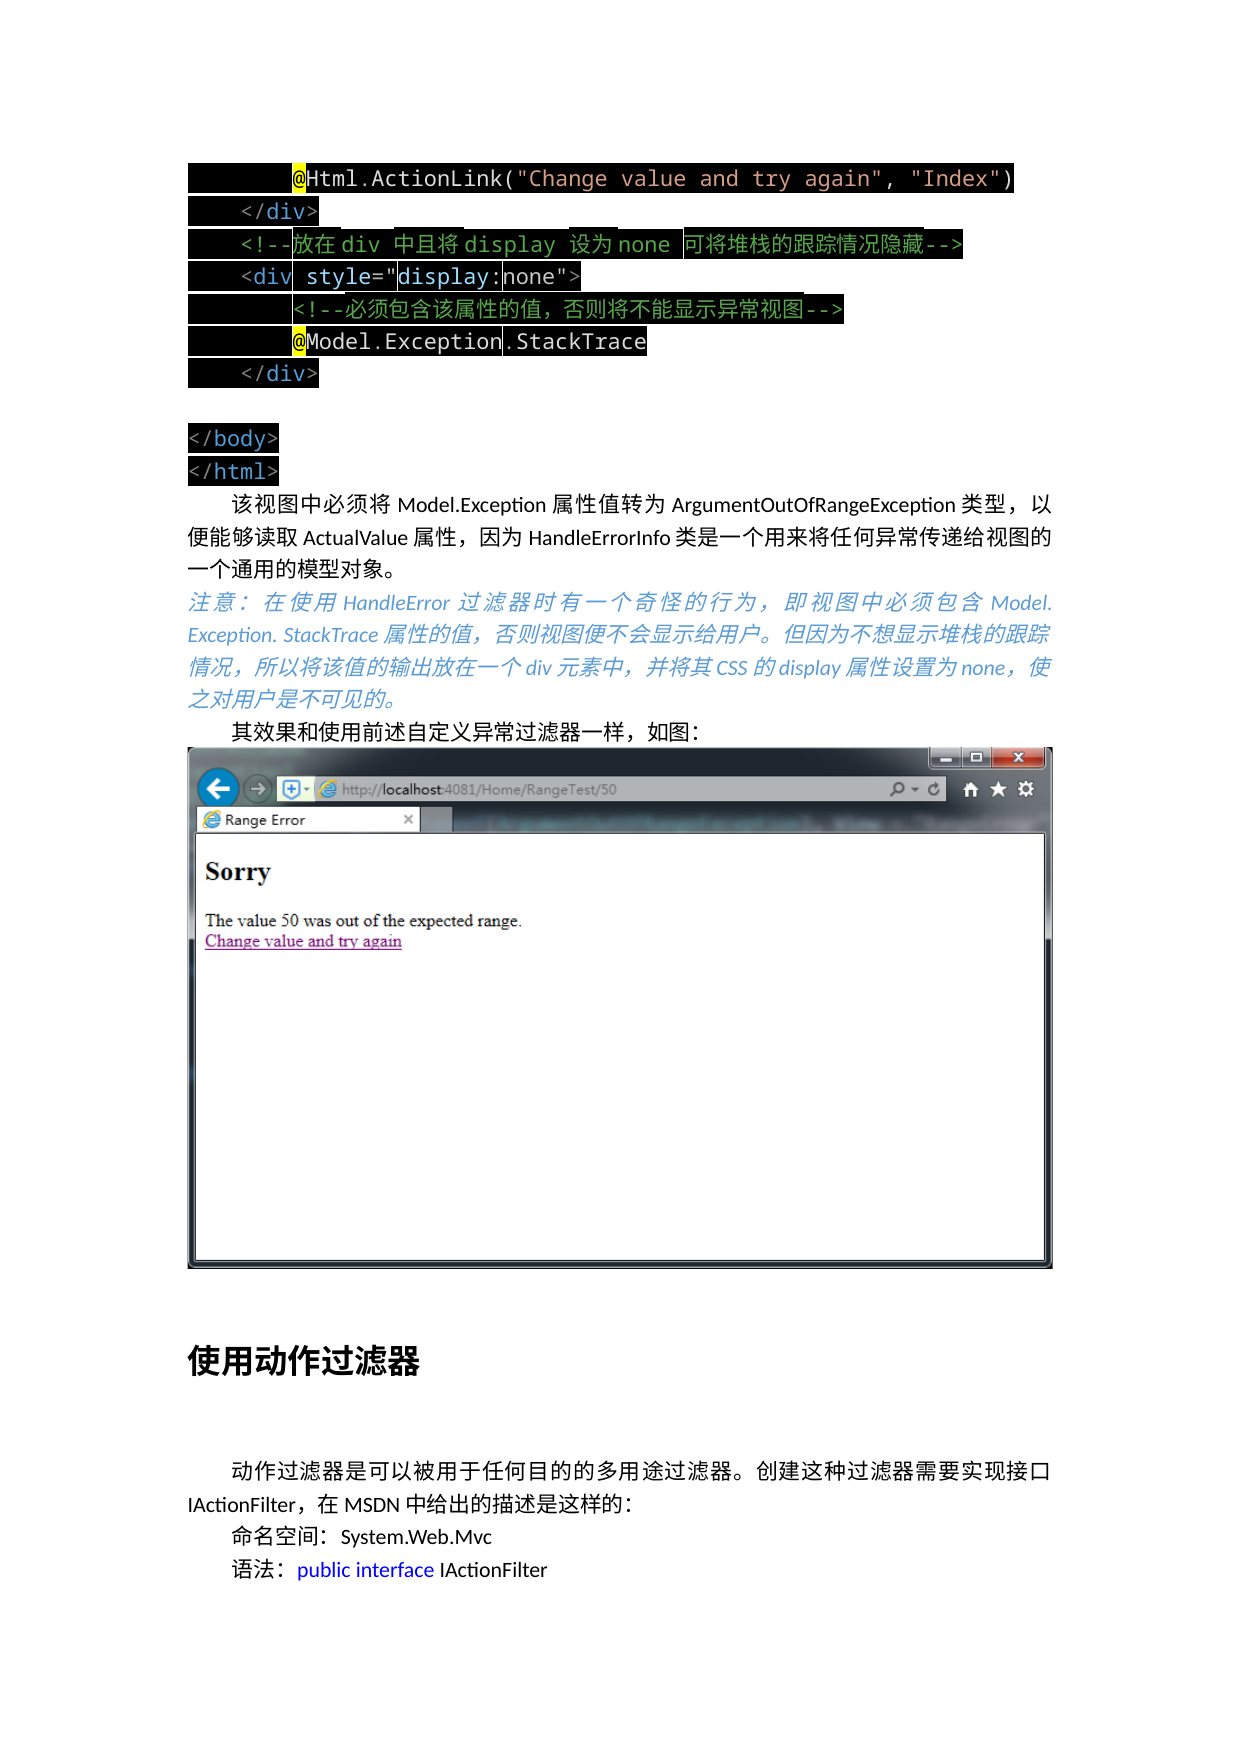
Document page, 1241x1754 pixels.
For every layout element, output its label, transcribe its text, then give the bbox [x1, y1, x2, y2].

text 注意：在使用HandleError过滤器时有一个奇怪的行为，即视图中必须包含Model. Exception. StackTrace属性的值，否则视图便不会显示给用户。但因为不想显示堆栈的跟踪情况，所以将该值的输出放在一个div元素中，并将其CSS的display属性设置为none，使之对用户是不可见的。 [187, 584, 1053, 714]
text @Html.ActionLink("Change value and try again", "Index") [187, 162, 1053, 194]
text <!--必须包含该属性的值，否则将不能显示异常视图--> [804, 292, 1053, 324]
text 其效果和使用前述自定义异常过滤器一样，如图： [187, 714, 1053, 747]
subtitle 使用动作过滤器 [187, 1327, 1053, 1392]
text @Model.Exception.StackTrace [187, 324, 1053, 357]
text <div style="display:none"> [187, 259, 1053, 292]
text </html> [187, 454, 1053, 487]
picture [187, 747, 1053, 1269]
text </div> [187, 194, 1053, 227]
text </body> [187, 422, 1053, 454]
text 语法：public interface IActionFilter [187, 1551, 1053, 1584]
text 动作过滤器是可以被用于任何目的的多用途过滤器。创建这种过滤器需要实现接口IActionFilter，在MSDN中给出的描述是这样的： [187, 1454, 1053, 1519]
text <!--放在 div 中且将 display 设为 none 可将堆栈的跟踪情况隐藏--> [924, 227, 1053, 259]
text </div> [187, 357, 1053, 389]
text 命名空间：System.Web.Mvc [187, 1519, 1053, 1551]
text 该视图中必须将Model.Exception属性值转为ArgumentOutOfRangeException类型，以便能够读取ActualValue属性，因为HandleErrorInfo类是一个用来将任何异常传递给视图的一个通用的模型对象。 [187, 487, 1053, 584]
